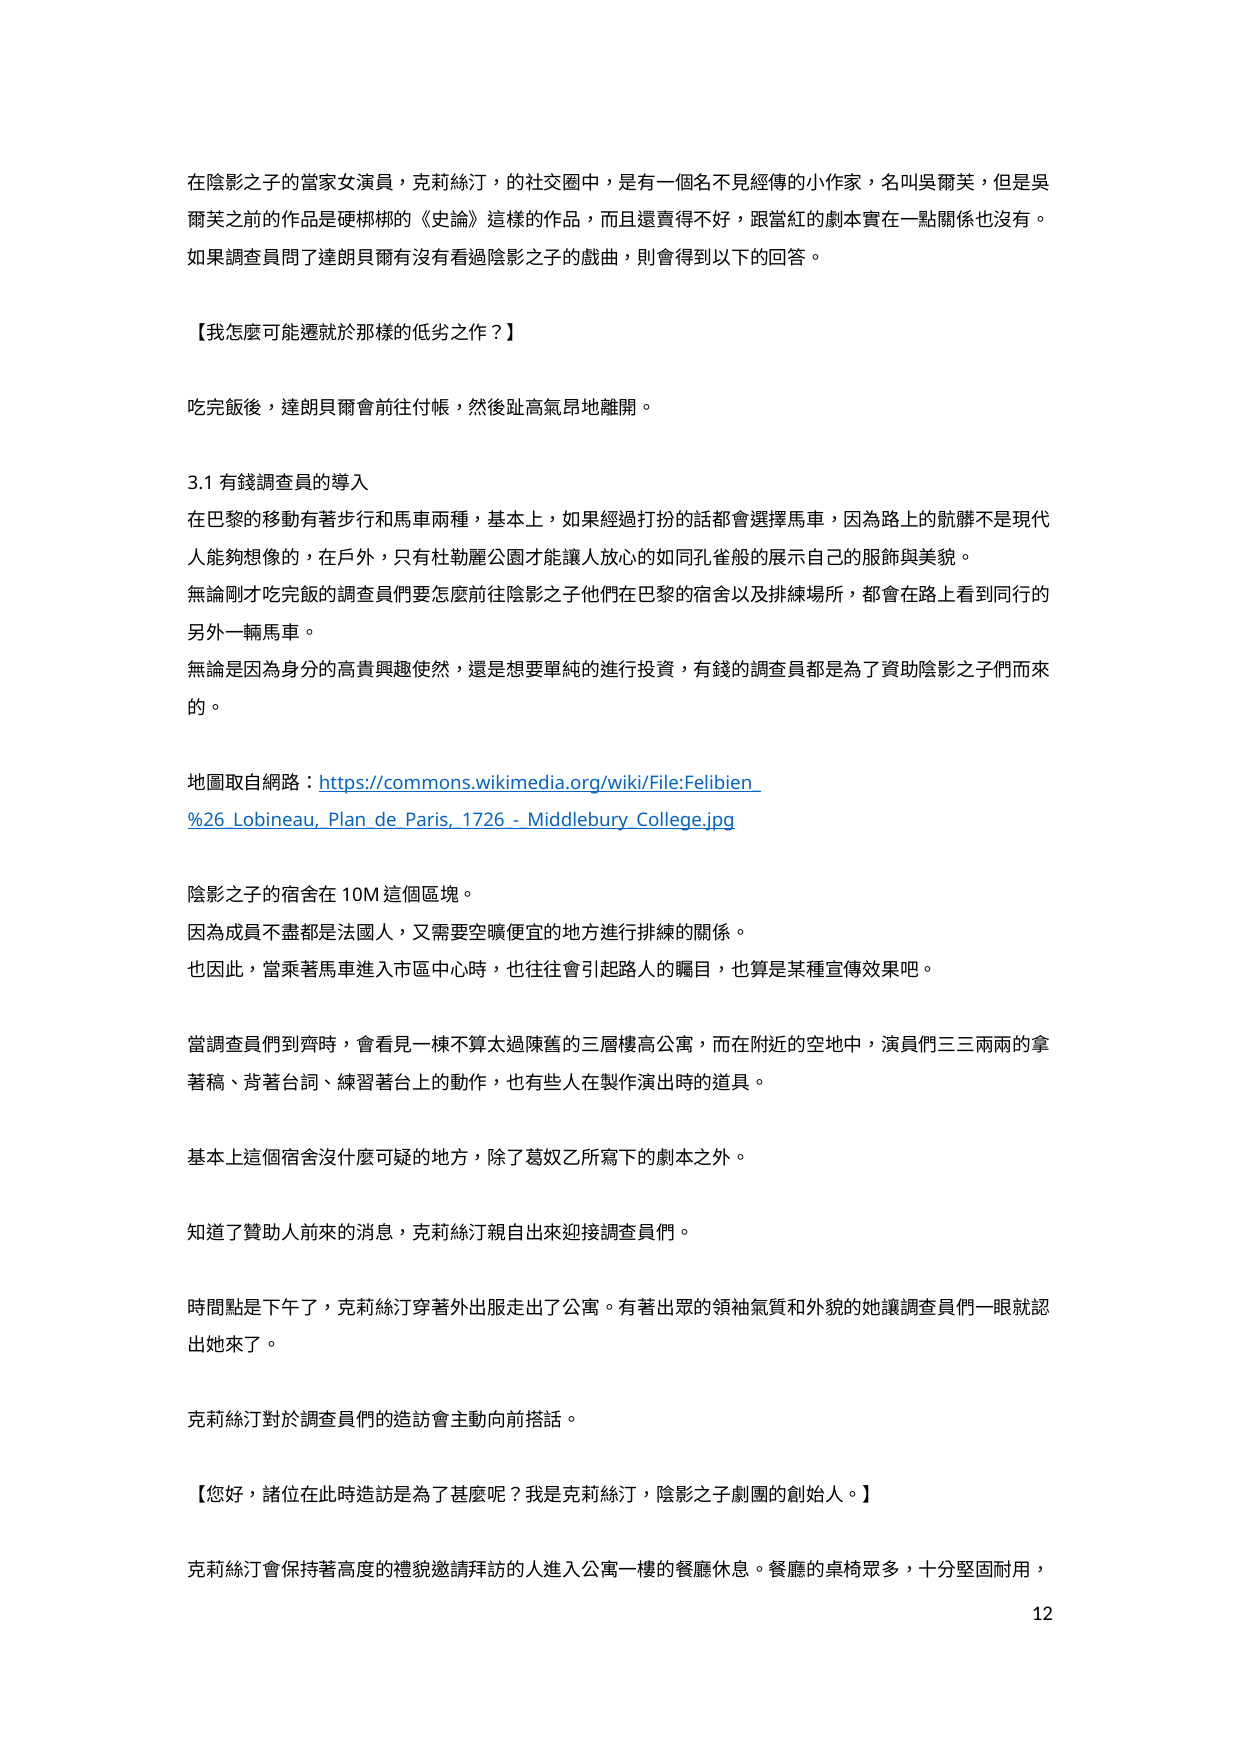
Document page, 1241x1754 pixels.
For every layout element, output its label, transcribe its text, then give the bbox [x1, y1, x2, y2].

text 陰影之子的宿舍在10M這個區塊。 [187, 875, 1053, 912]
text 時間點是下午了，克莉絲汀穿著外出服走出了公寓。有著出眾的領袖氣質和外貌的她讓調查員們一眼就認出她來了。 [187, 1287, 1053, 1362]
text 無論剛才吃完飯的調查員們要怎麼前往陰影之子他們在巴黎的宿舍以及排練場所，都會在路上看到同行的另外一輛馬車。 [187, 575, 1053, 650]
text 地圖取自網路：https://commons.wikimedia.org/wiki/File:Felibien_%26_Lobineau,_Plan_de_Paris,_1726_-_Middlebury_College.jpg [187, 762, 1053, 837]
text 無論是因為身分的高貴興趣使然，還是想要單純的進行投資，有錢的調查員都是為了資助陰影之子們而來的。 [187, 650, 1053, 725]
text 如果調查員問了達朗貝爾有沒有看過陰影之子的戲曲，則會得到以下的回答。 [187, 237, 1053, 275]
text 也因此，當乘著馬車進入市區中心時，也往往會引起路人的矚目，也算是某種宣傳效果吧。 [187, 950, 1053, 987]
text 3.1 有錢調查員的導入 [187, 462, 1053, 500]
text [187, 162, 1053, 237]
text 因為成員不盡都是法國人，又需要空曠便宜的地方進行排練的關係。 [187, 912, 1053, 950]
text 克莉絲汀對於調查員們的造訪會主動向前搭話。 [187, 1400, 1053, 1437]
text 知道了贊助人前來的消息，克莉絲汀親自出來迎接調查員們。 [187, 1212, 1053, 1250]
text 在巴黎的移動有著步行和馬車兩種，基本上，如果經過打扮的話都會選擇馬車，因為路上的骯髒不是現代人能夠想像的，在戶外，只有杜勒麗公園才能讓人放心的如同孔雀般的展示自己的服飾與美貌。 [187, 500, 1053, 575]
text 基本上這個宿舍沒什麼可疑的地方，除了葛奴乙所寫下的劇本之外。 [187, 1137, 1053, 1175]
text 吃完飯後，達朗貝爾會前往付帳，然後趾高氣昂地離開。 [187, 387, 1053, 425]
text 【我怎麼可能遷就於那樣的低劣之作？】 [187, 312, 1053, 350]
text 【您好，諸位在此時造訪是為了甚麼呢？我是克莉絲汀，陰影之子劇團的創始人。】 [187, 1475, 1053, 1512]
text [187, 1550, 1053, 1587]
text 當調查員們到齊時，會看見一棟不算太過陳舊的三層樓高公寓，而在附近的空地中，演員們三三兩兩的拿著稿、背著台詞、練習著台上的動作，也有些人在製作演出時的道具。 [187, 1025, 1053, 1100]
